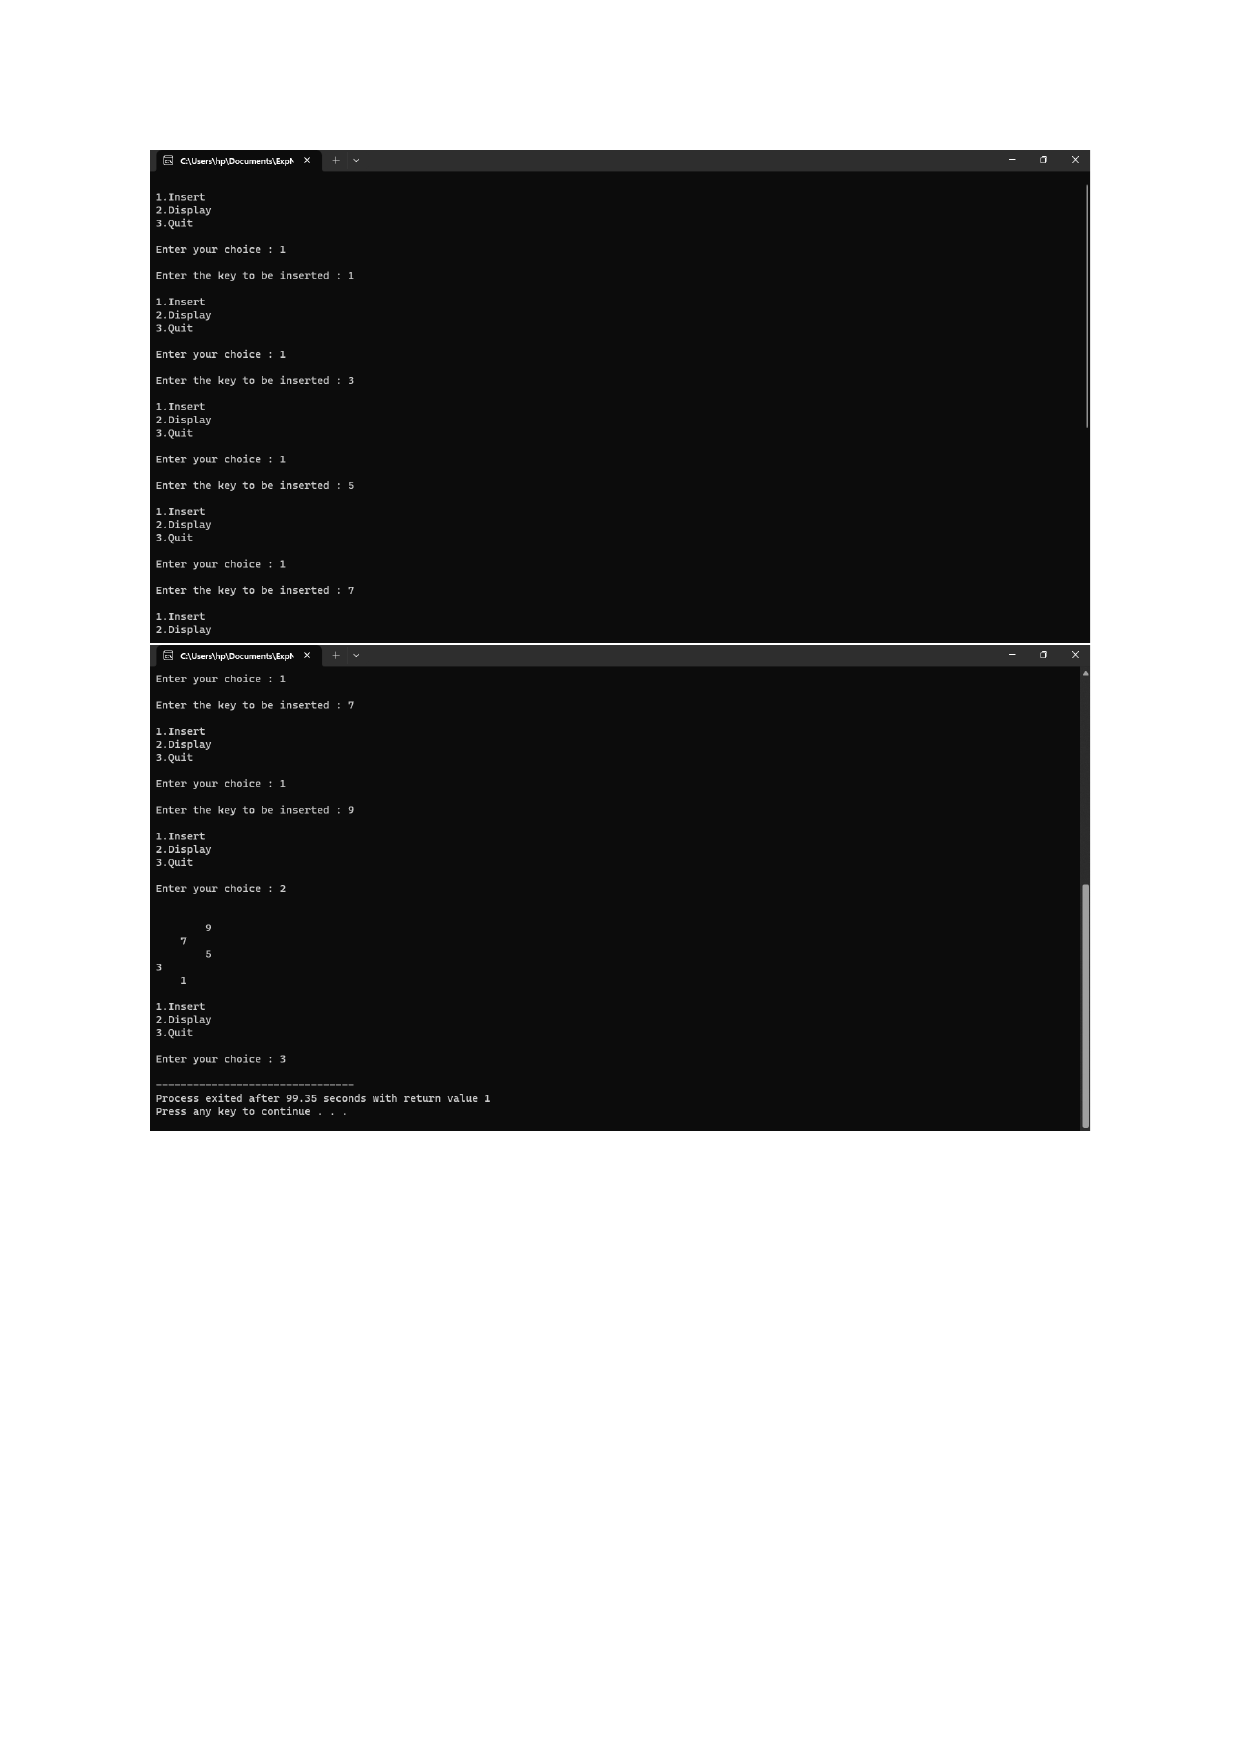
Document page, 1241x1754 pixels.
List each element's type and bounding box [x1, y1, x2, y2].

picture [150, 645, 1091, 1131]
picture [150, 150, 1091, 643]
